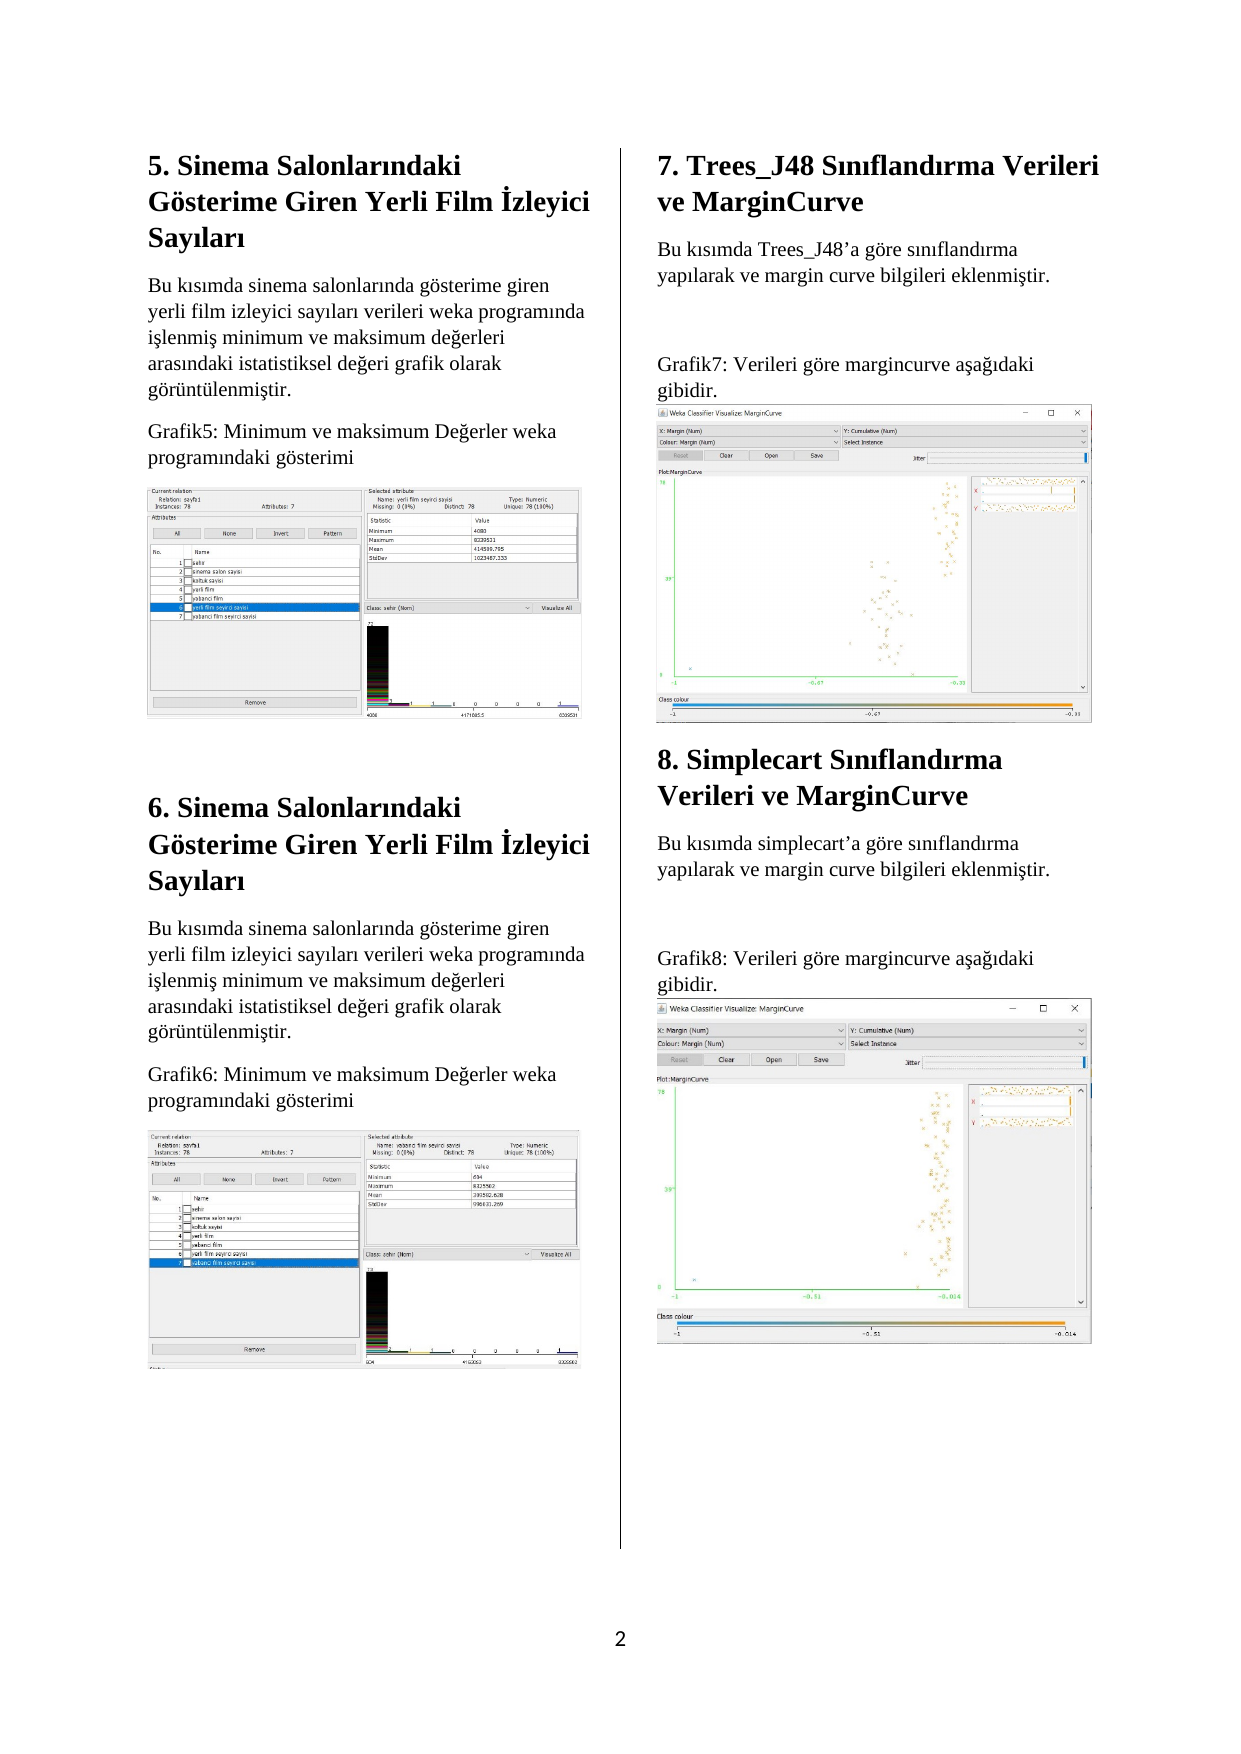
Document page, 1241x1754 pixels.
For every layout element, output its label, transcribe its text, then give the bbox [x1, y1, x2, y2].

text Bu kısımda sinema salonlarında gösterime giren yerli film izleyici sayıları verileri weka programında işlenmiş minimum ve maksimum değerleri arasındaki istatistiksel değeri grafik olarak görüntülenmiştir. [148, 916, 591, 1043]
text 8. Simplecart Sınıflandırma Verileri ve MarginCurve [657, 742, 1100, 812]
text Bu kısımda sinema salonlarında gösterime giren yerli film izleyici sayıları verileri weka programında işlenmiş minimum ve maksimum değerleri arasındaki istatistiksel değeri grafik olarak görüntülenmiştir. [148, 273, 591, 401]
picture [657, 998, 1092, 1344]
text Bu kısımda Trees_J48’a göre sınıflandırma yapılarak ve margin curve bilgileri eklenmiştir. [657, 237, 1100, 287]
picture [656, 404, 1092, 723]
text 6. Sinema Salonlarındaki Gösterime Giren Yerli Film İzleyici Sayıları [148, 791, 591, 896]
text Bu kısımda simplecart’a göre sınıflandırma yapılarak ve margin curve bilgileri eklenmiştir. [657, 831, 1100, 881]
text 5. Sinema Salonlarındaki Gösterime Giren Yerli Film İzleyici Sayıları [148, 148, 591, 253]
text Grafik6: Minimum ve maksimum Değerler weka programındaki gösterimi [148, 1062, 591, 1112]
text Grafik5: Minimum ve maksimum Değerler weka programındaki gösterimi [148, 419, 591, 469]
picture [147, 487, 582, 719]
text 7. Trees_J48 Sınıflandırma Verileri ve MarginCurve [657, 148, 1100, 217]
picture [147, 1130, 582, 1369]
